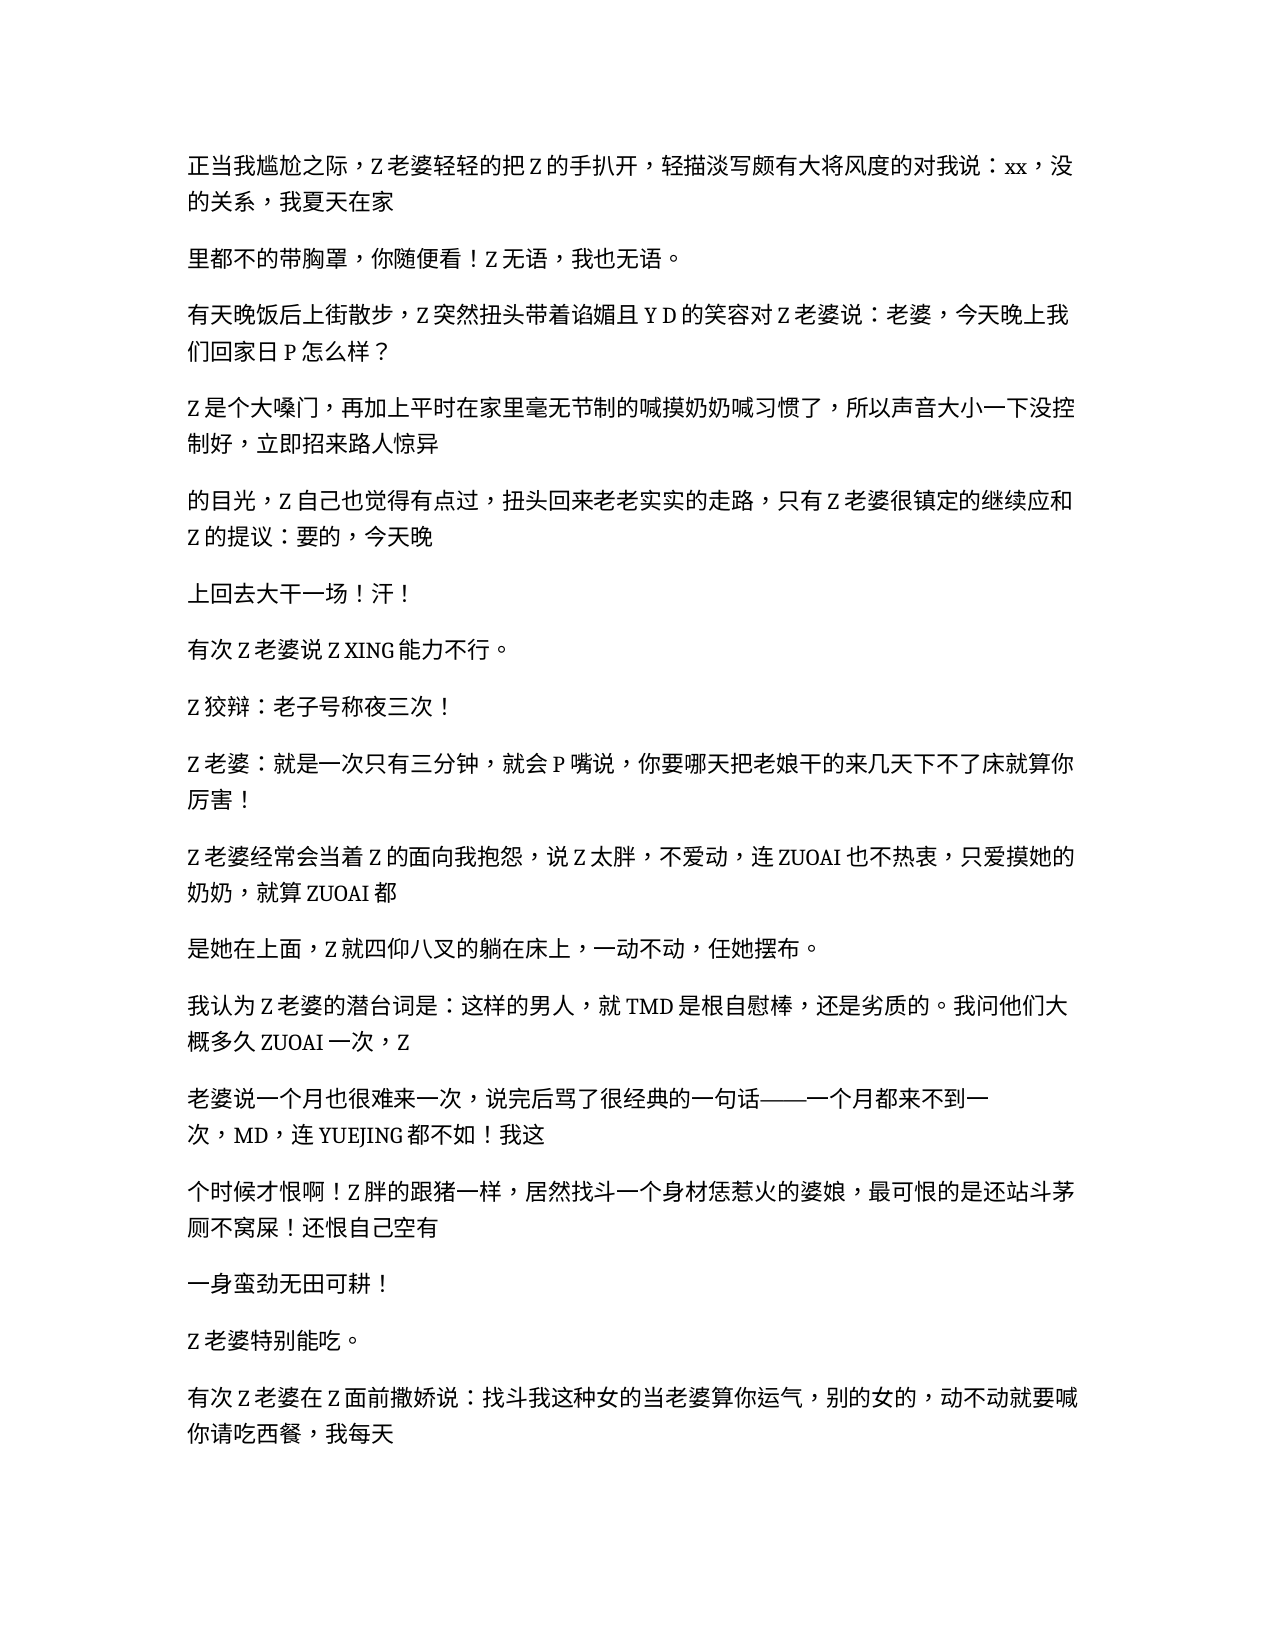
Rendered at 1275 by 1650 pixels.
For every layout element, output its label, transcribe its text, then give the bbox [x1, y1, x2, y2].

text 有次Z 老婆在Z 面前撒娇说：找斗我这种女的当老婆算你运气，别的女的，动不动就要喊你请吃西餐，我每天 [187, 1382, 1087, 1449]
text 有次Z 老婆说Z XING能力不行。 [187, 634, 1087, 666]
text 个时候才恨啊！Z 胖的跟猪一样，居然找斗一个身材恁惹火的婆娘，最可恨的是还站斗茅厕不窝屎！还恨自己空有 [187, 1176, 1087, 1243]
text 有天晚饭后上街散步，Z 突然扭头带着谄媚且Y D 的笑容对Z 老婆说：老婆，今天晚上我们回家日P 怎么样？ [187, 299, 1087, 367]
text Z 狡辩：老子号称夜三次！ [187, 691, 1087, 722]
text Z 老婆经常会当着Z 的面向我抱怨，说Z 太胖，不爱动，连ZUOAI 也不热衷，只爱摸她的奶奶，就算ZUOAI 都 [187, 841, 1087, 908]
text 老婆说一个月也很难来一次，说完后骂了很经典的一句话——一个月都来不到一次，MD，连YUEJING 都不如！我这 [187, 1083, 1087, 1150]
text Z 老婆：就是一次只有三分钟，就会P 嘴说，你要哪天把老娘干的来几天下不了床就算你厉害！ [187, 748, 1087, 815]
text 正当我尴尬之际，Z 老婆轻轻的把Z 的手扒开，轻描淡写颇有大将风度的对我说：xx，没的关系，我夏天在家 [187, 150, 1087, 217]
text Z 是个大嗓门，再加上平时在家里毫无节制的喊摸奶奶喊习惯了，所以声音大小一下没控制好，立即招来路人惊异 [187, 392, 1087, 459]
text 的目光，Z 自己也觉得有点过，扭头回来老老实实的走路，只有Z 老婆很镇定的继续应和Z 的提议：要的，今天晚 [187, 485, 1087, 552]
text 里都不的带胸罩，你随便看！Z 无语，我也无语。 [187, 243, 1087, 274]
text 一身蛮劲无田可耕！ [187, 1268, 1087, 1299]
text 我认为Z 老婆的潜台词是：这样的男人，就TMD 是根自慰棒，还是劣质的。我问他们大概多久ZUOAI 一次，Z [187, 990, 1087, 1057]
text 是她在上面，Z 就四仰八叉的躺在床上，一动不动，任她摆布。 [187, 933, 1087, 964]
text 上回去大干一场！汗！ [187, 578, 1087, 609]
text Z 老婆特别能吃。 [187, 1325, 1087, 1356]
